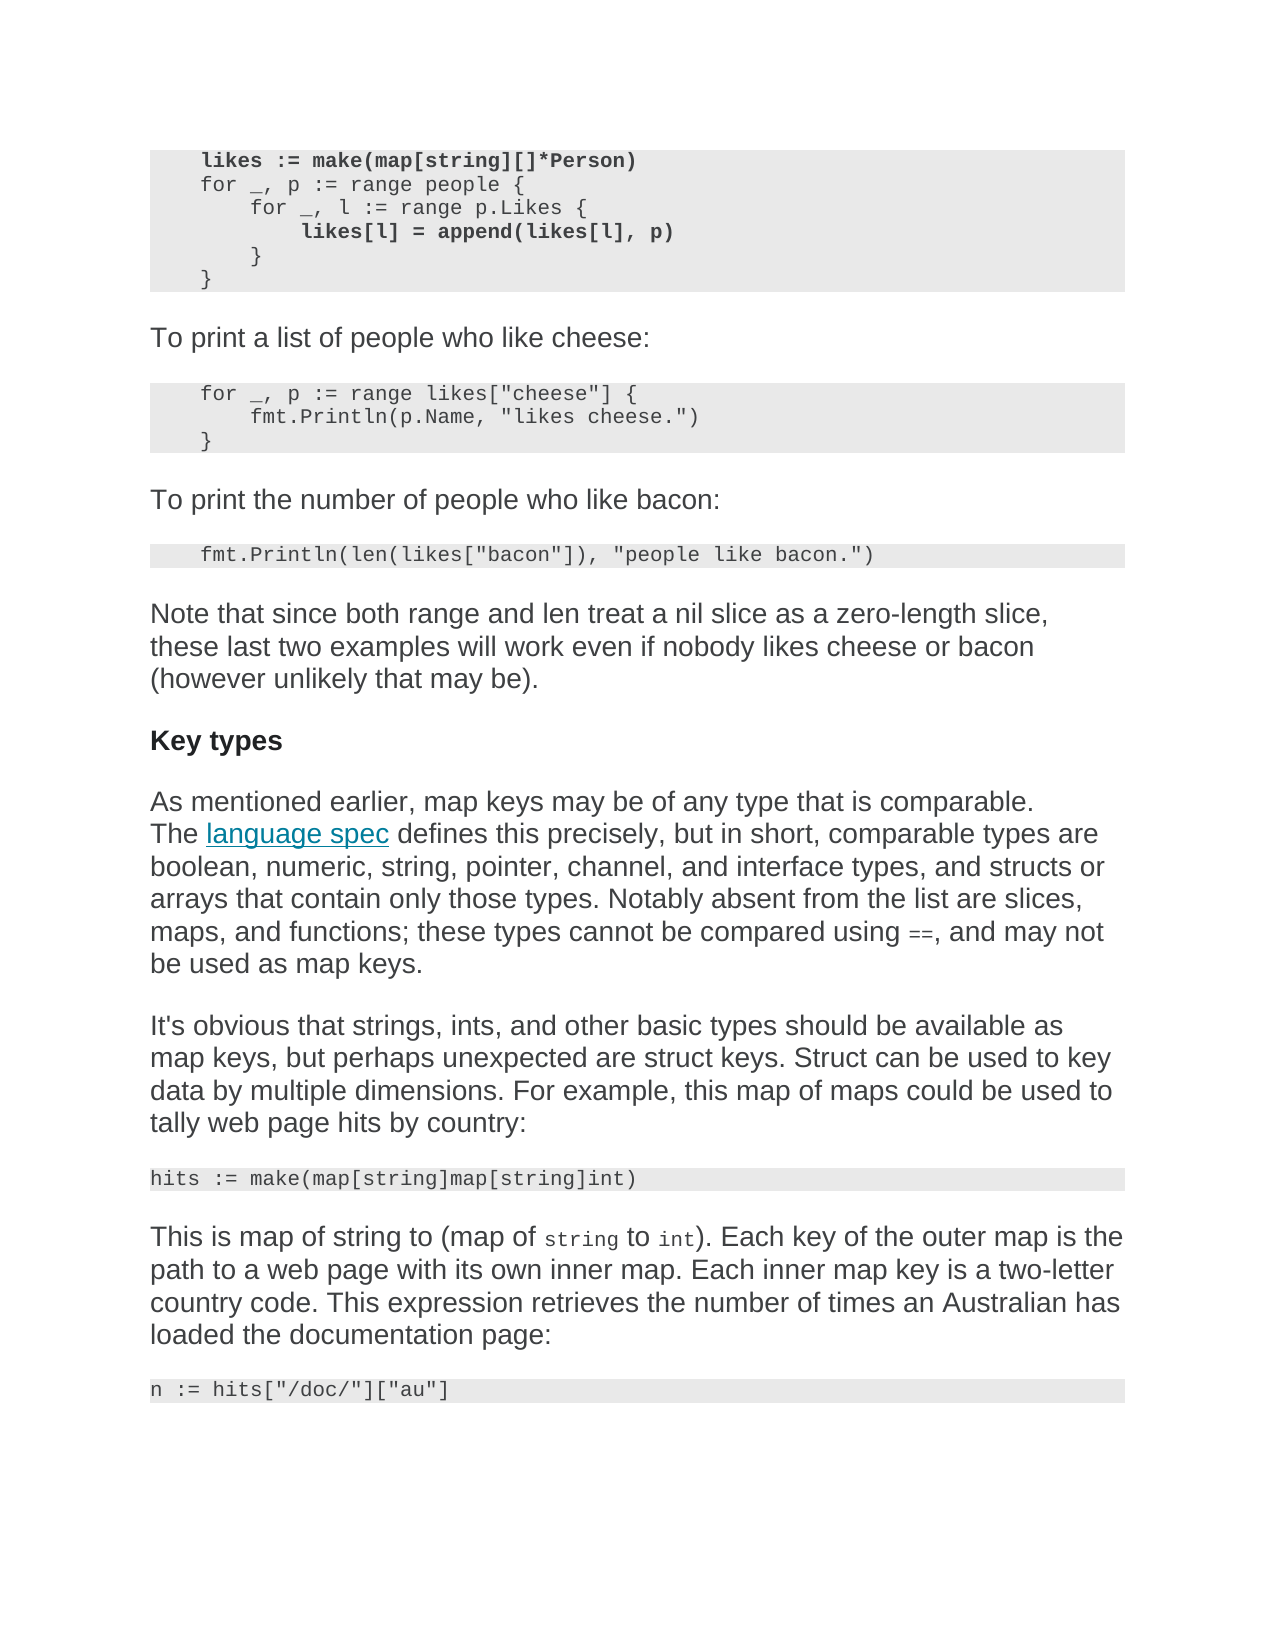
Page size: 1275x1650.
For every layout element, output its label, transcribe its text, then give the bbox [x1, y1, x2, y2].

text } [150, 268, 1125, 292]
text It's obvious that strings, ints, and other basic types should be available as map keys, but perhaps unexpected are struct keys. Struct can be used to key data by multiple dimensions. For example, this map of maps could be used to tally web page hits by country: [150, 1009, 1125, 1138]
text n := hits["/doc/"]["au"] [150, 1379, 1125, 1403]
text likes := make(map[string][]*Person) [150, 150, 1125, 174]
text for _, l := range p.Likes { [150, 197, 1125, 221]
text } [150, 430, 1125, 453]
text fmt.Println(len(likes["bacon"]), "people like bacon.") [150, 544, 1125, 568]
text for _, p := range likes["cheese"] { [150, 383, 1125, 406]
text likes[l] = append(likes[l], p) [150, 221, 1125, 244]
text fmt.Println(p.Name, "likes cheese.") [150, 406, 1125, 430]
text As mentioned earlier, map keys may be of any type that is comparable. The language spec defines this precisely, but in short, comparable types are boolean, numeric, string, pointer, channel, and interface types, and structs or arrays that contain only those types. Notably absent from the list are slices, maps, and functions; these types cannot be compared using ==, and may not be used as map keys. [150, 785, 1125, 980]
text To print a list of people who like cheese: [150, 321, 1125, 353]
text Note that since both range and len treat a nil slice as a zero-length slice, these last two examples will work even if nobody likes cheese or bacon (however unlikely that may be). [150, 597, 1125, 694]
text } [150, 244, 1125, 268]
text for _, p := range people { [150, 174, 1125, 197]
text Key types [150, 723, 1125, 756]
text This is map of string to (map of string to int). Each key of the outer map is the path to a web page with its own inner map. Each inner map key is a two-letter country code. This expression retrieves the number of times an Australian has loaded the documentation page: [150, 1220, 1125, 1350]
text To print the number of people who like bacon: [150, 483, 1125, 515]
text hits := make(map[string]map[string]int) [150, 1168, 1125, 1191]
